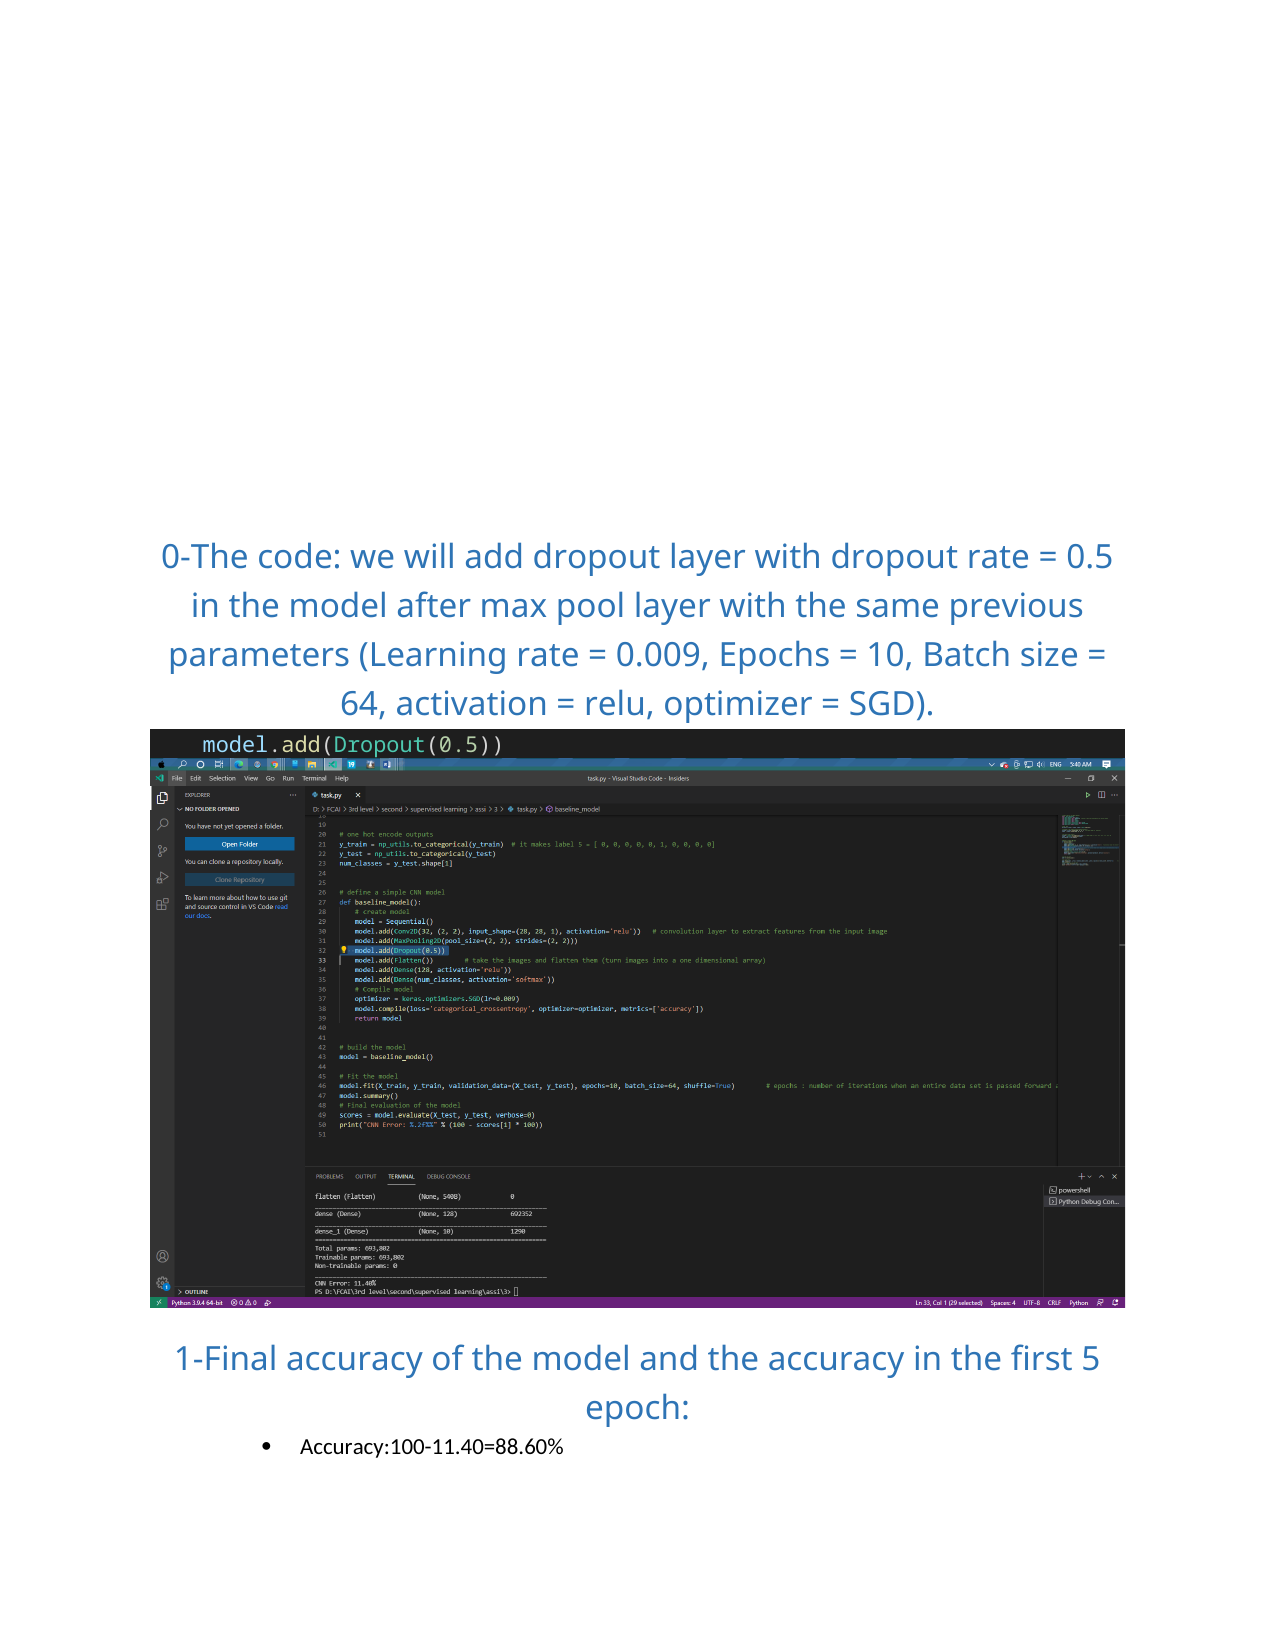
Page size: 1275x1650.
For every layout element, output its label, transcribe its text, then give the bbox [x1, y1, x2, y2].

subtitle 0-The code: we will add dropout layer with dropout rate = 0.5 in the model after max pool layer with the same previous parameters (Learning rate = 0.009, Epochs = 10, Batch size = 64, activation = relu, optimizer = SGD). [150, 533, 1125, 726]
list Accuracy:100-11.40=88.60% [262, 1432, 1125, 1461]
picture [150, 758, 1125, 1308]
subtitle 1-Final accuracy of the model and the accuracy in the first 5 epoch: [150, 1334, 1125, 1429]
text model.add(Dropout(0.5)) [150, 729, 1125, 758]
